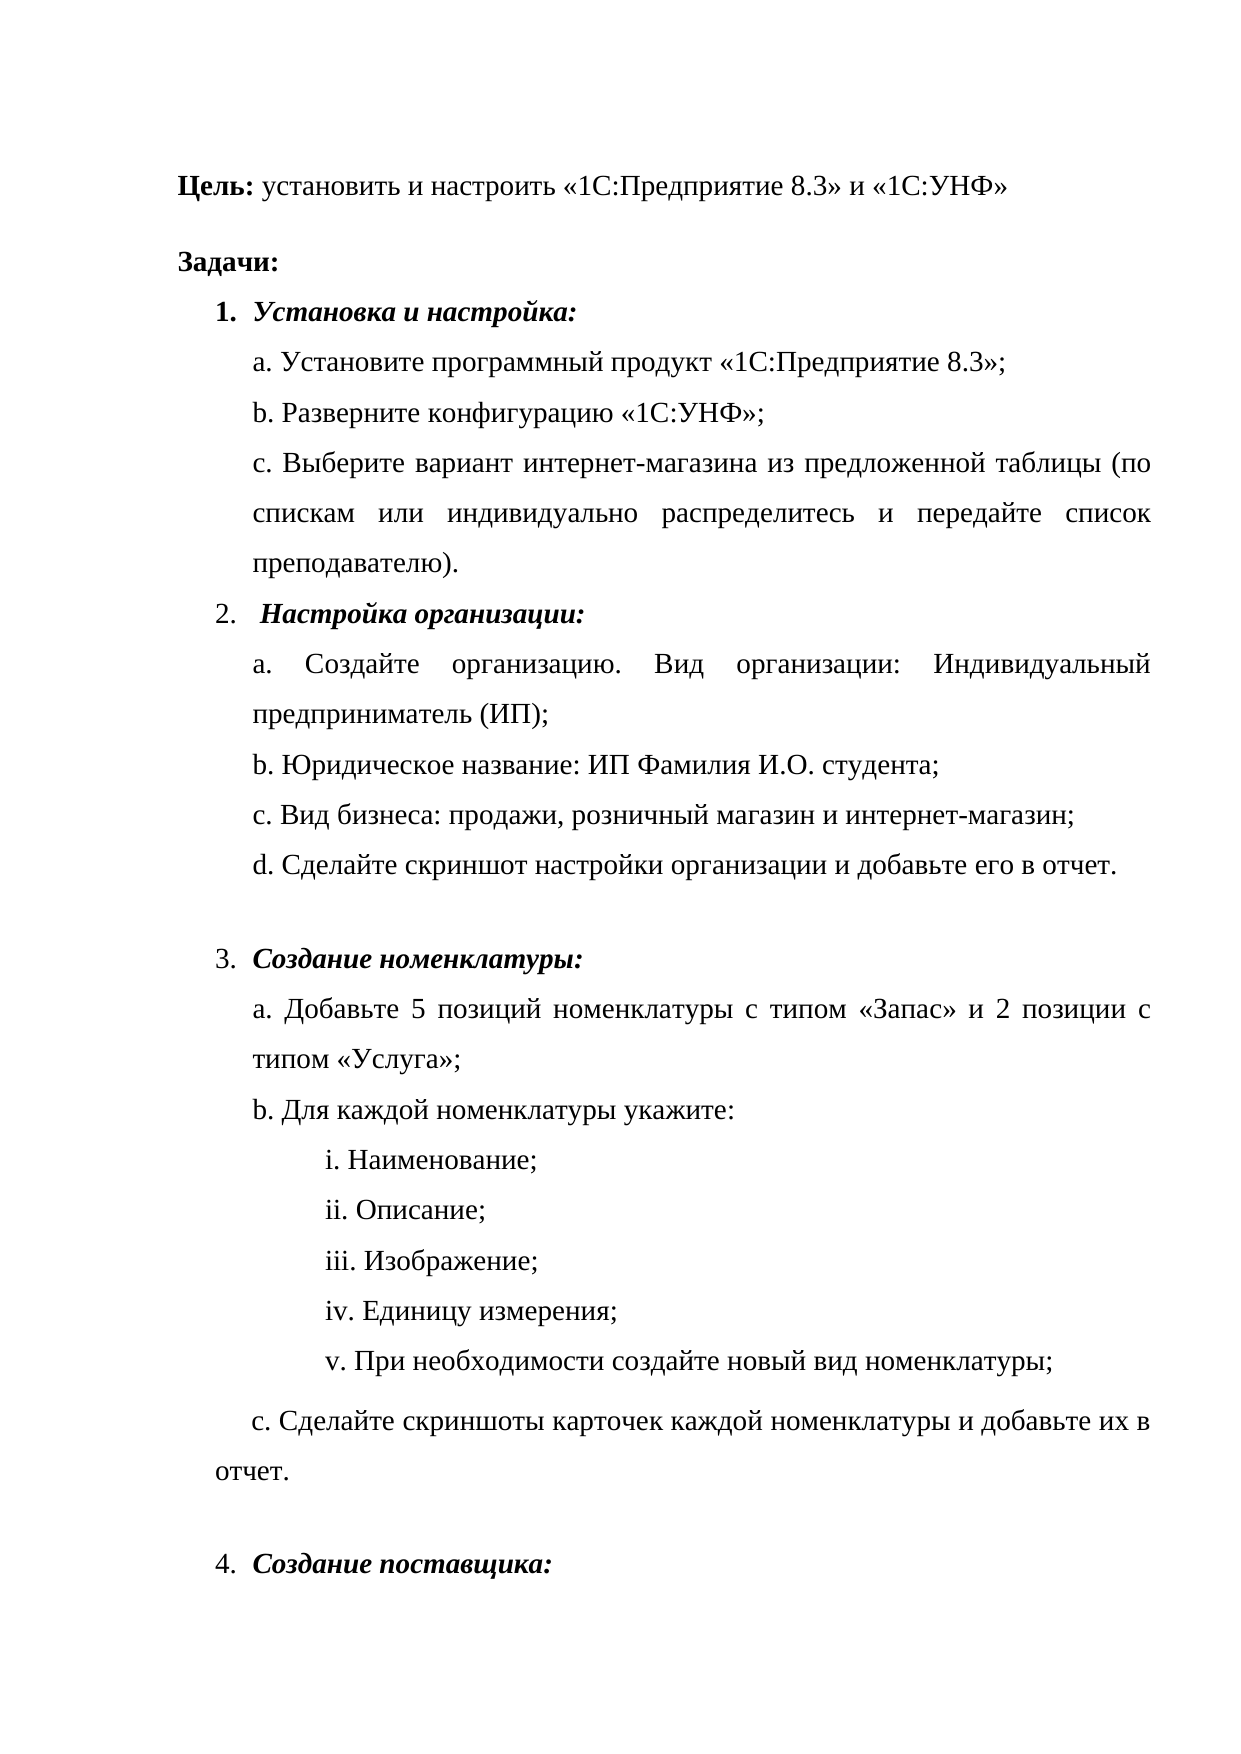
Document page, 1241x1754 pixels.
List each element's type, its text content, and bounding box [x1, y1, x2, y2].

list b. Юридическое название: ИП Фамилия И.О. студента; [252, 747, 1152, 780]
list iv. Единицу измерения; [252, 1293, 1152, 1327]
list Создание поставщика: [215, 1546, 1152, 1580]
list a. Установите программный продукт «1С:Предприятие 8.3»; [252, 344, 1152, 378]
list ii. Описание; [252, 1192, 1152, 1226]
list b. Для каждой номенклатуры укажите: [252, 1092, 1152, 1125]
subtitle Задачи: [177, 244, 1152, 277]
list a. Добавьте 5 позиций номенклатуры с типом «Запас» и 2 позиции с типом «Услуга»; [252, 991, 1152, 1075]
list Создание номенклатуры: [215, 941, 1152, 974]
text Цель: установить и настроить «1С:Предприятие 8.3» и «1С:УНФ» [177, 168, 1152, 202]
list b. Разверните конфигурацию «1С:УНФ»; [252, 395, 1152, 428]
list c. Вид бизнеса: продажи, розничный магазин и интернет-магазин; [252, 797, 1152, 831]
list Установка и настройка: [215, 294, 1152, 328]
list v. При необходимости создайте новый вид номенклатуры; [252, 1343, 1152, 1377]
list Настройка организации: [215, 596, 1152, 629]
list c. Выберите вариант интернет-магазина из предложенной таблицы (по спискам или индивидуально распределитесь и передайте список преподавателю). [252, 445, 1152, 579]
text c. Сделайте скриншоты карточек каждой номенклатуры и добавьте их в отчет. [215, 1403, 1152, 1486]
list a. Создайте организацию. Вид организации: Индивидуальный предприниматель (ИП); [252, 646, 1152, 730]
list iii. Изображение; [252, 1243, 1152, 1276]
list i. Наименование; [252, 1142, 1152, 1176]
list d. Сделайте скриншот настройки организации и добавьте его в отчет. [252, 847, 1152, 881]
